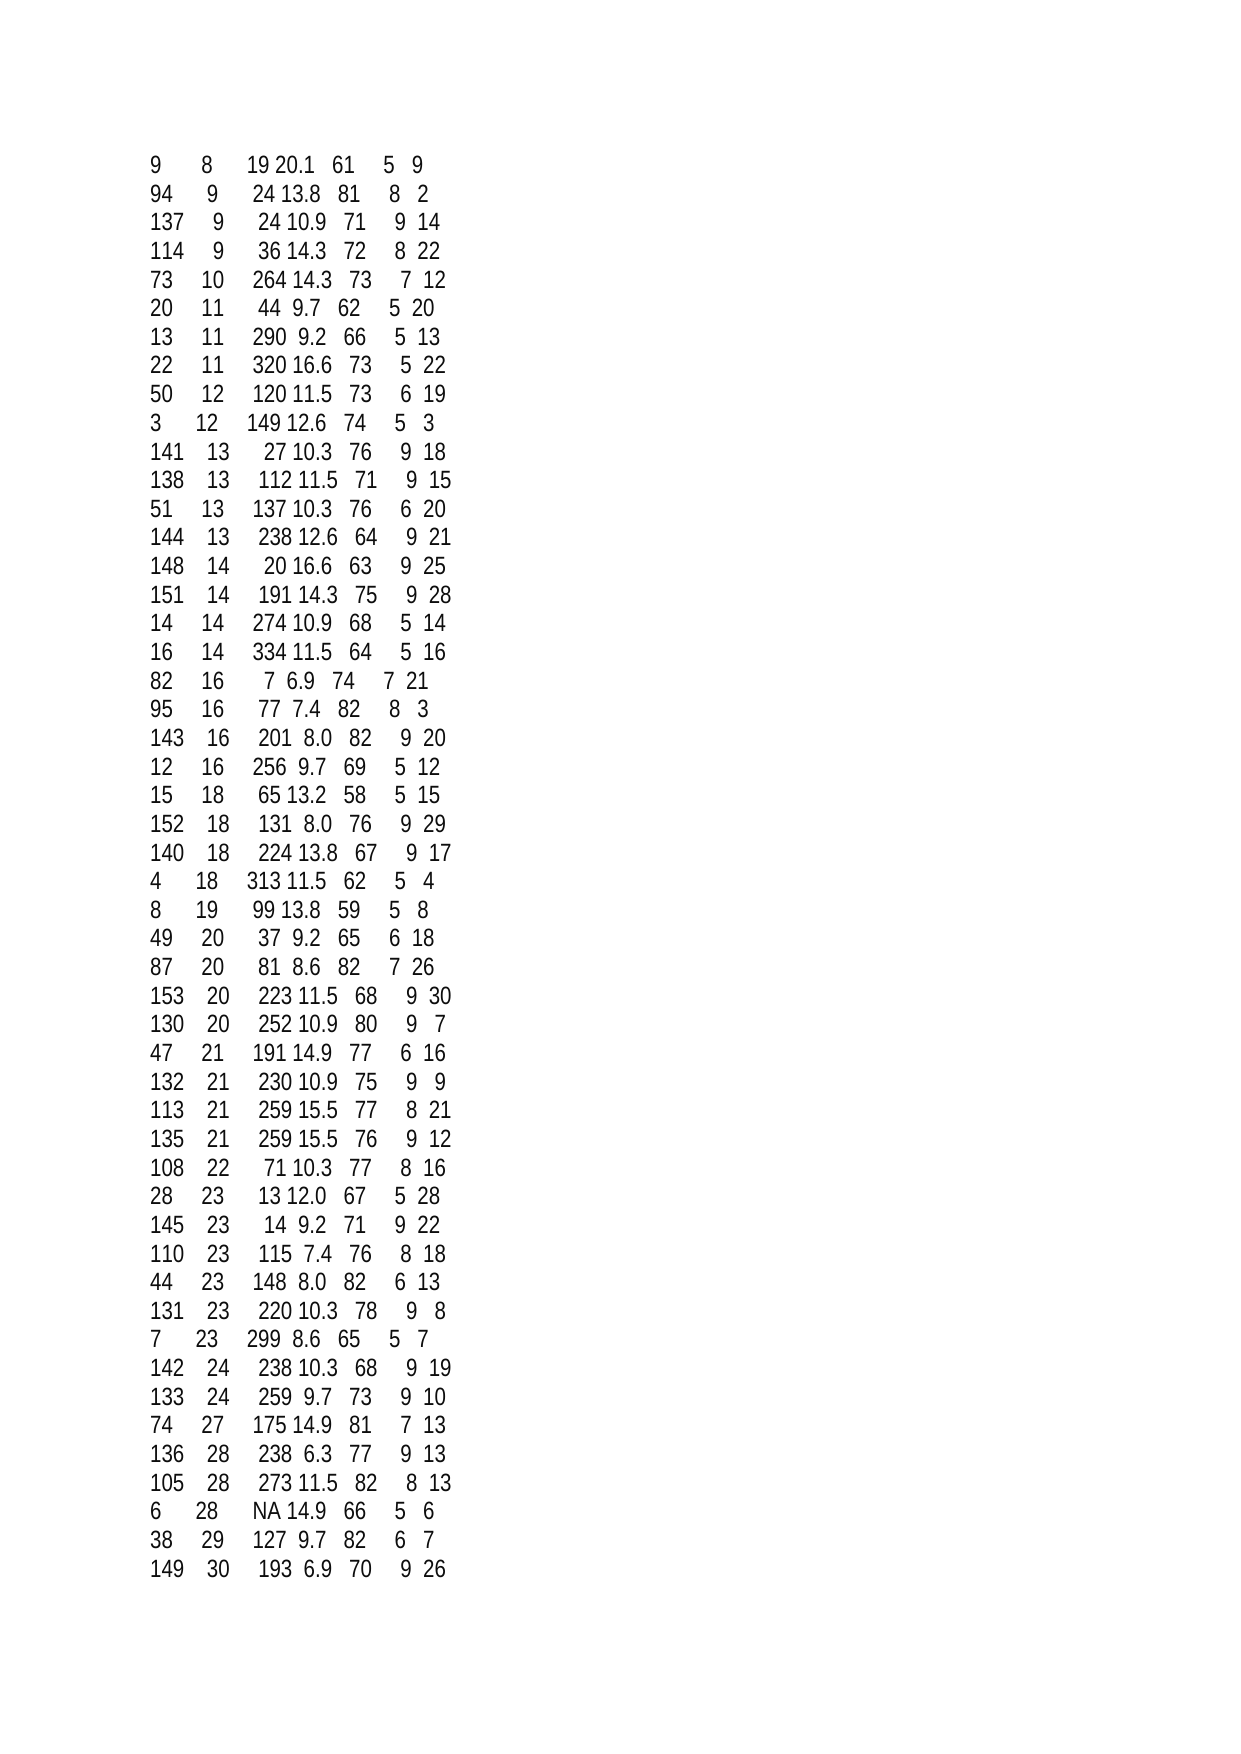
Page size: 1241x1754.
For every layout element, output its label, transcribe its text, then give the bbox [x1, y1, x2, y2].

text 108 22 71 10.3 77 8 16 [150, 1153, 1090, 1181]
text 13 11 290 9.2 66 5 13 [150, 322, 1090, 351]
text 22 11 320 16.6 73 5 22 [150, 351, 1090, 379]
text 74 27 175 14.9 81 7 13 [150, 1410, 1090, 1439]
text 143 16 201 8.0 82 9 20 [150, 723, 1090, 752]
text 145 23 14 9.2 71 9 22 [150, 1210, 1090, 1238]
text 9 8 19 20.1 61 5 9 [150, 150, 1090, 179]
text 130 20 252 10.9 80 9 7 [150, 1009, 1090, 1038]
text 47 21 191 14.9 77 6 16 [150, 1038, 1090, 1067]
text 132 21 230 10.9 75 9 9 [150, 1067, 1090, 1095]
text 16 14 334 11.5 64 5 16 [150, 637, 1090, 666]
text 14 14 274 10.9 68 5 14 [150, 608, 1090, 637]
text 6 28 NA 14.9 66 5 6 [150, 1496, 1090, 1525]
text 113 21 259 15.5 77 8 21 [150, 1095, 1090, 1124]
text 138 13 112 11.5 71 9 15 [150, 465, 1090, 494]
text 144 13 238 12.6 64 9 21 [150, 522, 1090, 551]
text 7 23 299 8.6 65 5 7 [150, 1324, 1090, 1353]
text 38 29 127 9.7 82 6 7 [150, 1525, 1090, 1554]
text 4 18 313 11.5 62 5 4 [150, 866, 1090, 895]
text 73 10 264 14.3 73 7 12 [150, 264, 1090, 293]
text 94 9 24 13.8 81 8 2 [150, 179, 1090, 207]
text 131 23 220 10.3 78 9 8 [150, 1296, 1090, 1324]
text 135 21 259 15.5 76 9 12 [150, 1124, 1090, 1153]
text 136 28 238 6.3 77 9 13 [150, 1439, 1090, 1468]
text 153 20 223 11.5 68 9 30 [150, 981, 1090, 1009]
text 152 18 131 8.0 76 9 29 [150, 809, 1090, 837]
text 151 14 191 14.3 75 9 28 [150, 580, 1090, 608]
text 12 16 256 9.7 69 5 12 [150, 752, 1090, 780]
text 8 19 99 13.8 59 5 8 [150, 895, 1090, 923]
text 87 20 81 8.6 82 7 26 [150, 952, 1090, 981]
text 110 23 115 7.4 76 8 18 [150, 1238, 1090, 1267]
text 95 16 77 7.4 82 8 3 [150, 694, 1090, 723]
text 142 24 238 10.3 68 9 19 [150, 1353, 1090, 1382]
text 82 16 7 6.9 74 7 21 [150, 666, 1090, 694]
text 148 14 20 16.6 63 9 25 [150, 551, 1090, 580]
text 141 13 27 10.3 76 9 18 [150, 436, 1090, 465]
text 114 9 36 14.3 72 8 22 [150, 236, 1090, 264]
text 20 11 44 9.7 62 5 20 [150, 293, 1090, 322]
text 3 12 149 12.6 74 5 3 [150, 408, 1090, 436]
text 137 9 24 10.9 71 9 14 [150, 207, 1090, 236]
text 133 24 259 9.7 73 9 10 [150, 1382, 1090, 1410]
text 49 20 37 9.2 65 6 18 [150, 923, 1090, 952]
text 44 23 148 8.0 82 6 13 [150, 1267, 1090, 1296]
text 140 18 224 13.8 67 9 17 [150, 837, 1090, 866]
text 105 28 273 11.5 82 8 13 [150, 1468, 1090, 1496]
text 50 12 120 11.5 73 6 19 [150, 379, 1090, 408]
text 149 30 193 6.9 70 9 26 [150, 1554, 1090, 1582]
text 15 18 65 13.2 58 5 15 [150, 780, 1090, 809]
text 51 13 137 10.3 76 6 20 [150, 494, 1090, 522]
text 28 23 13 12.0 67 5 28 [150, 1181, 1090, 1210]
